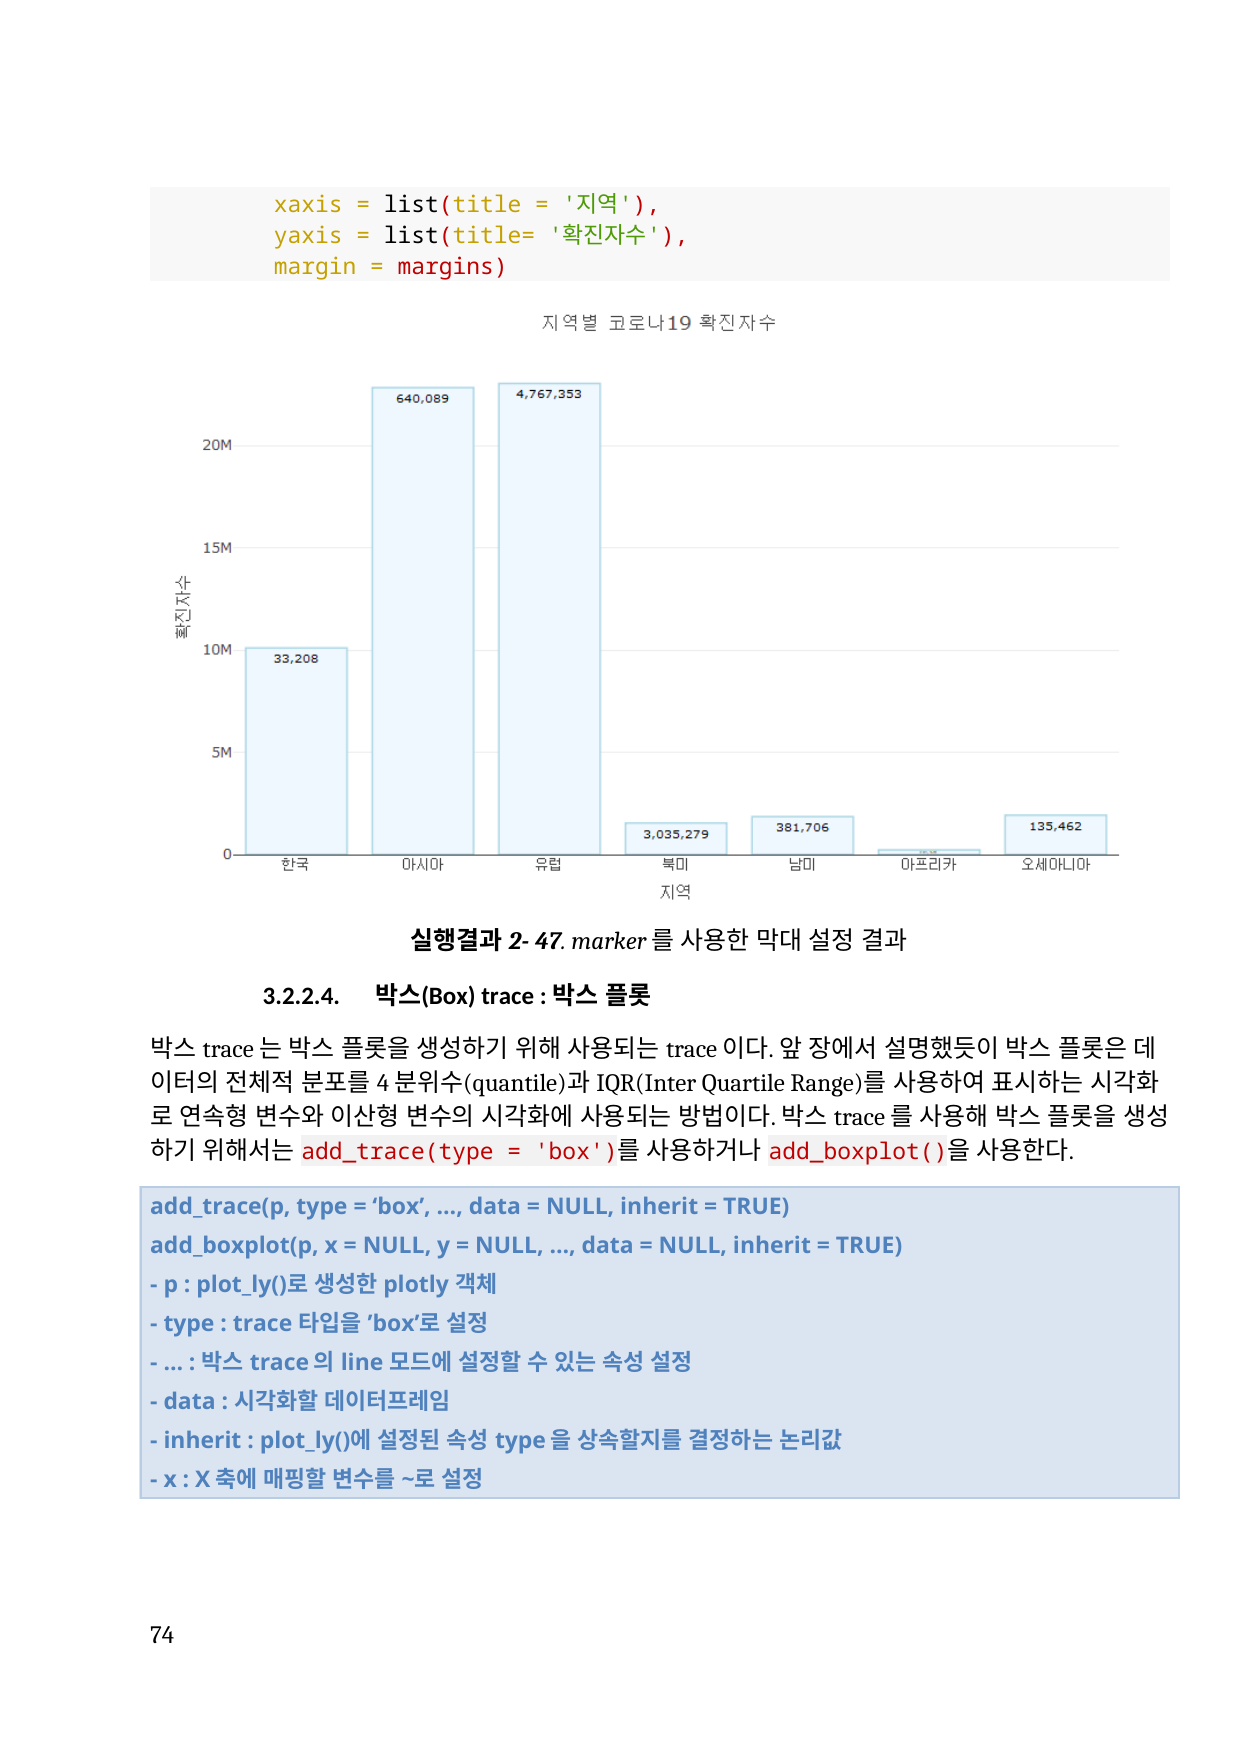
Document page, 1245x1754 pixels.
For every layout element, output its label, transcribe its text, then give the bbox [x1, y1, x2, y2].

text 실행결과 2- . marker를 사용한 막대 설정 결과 [150, 923, 1170, 957]
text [142, 1188, 1178, 1497]
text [150, 187, 1170, 281]
subtitle 박스(Box) trace : 박스 플롯 [262, 978, 1170, 1012]
picture [172, 302, 1148, 902]
text 박스 trace는 박스 플롯을 생성하기 위해 사용되는 trace이다. 앞 장에서 설명했듯이 박스 플롯은 데이터의 전체적 분포를 4분위수(quantile)과 IQR(Inter Quartile Range)를 사용하여 표시하는 시각화로 연속형 변수와 이산형 변수의 시각화에 사용되는 방법이다. 박스 trace를 사용해 박스 플롯을 생성하기 위해서는 add_trace(type = 'box')를 사용하거나 add_boxplot()을 사용한다. [150, 1031, 1170, 1167]
